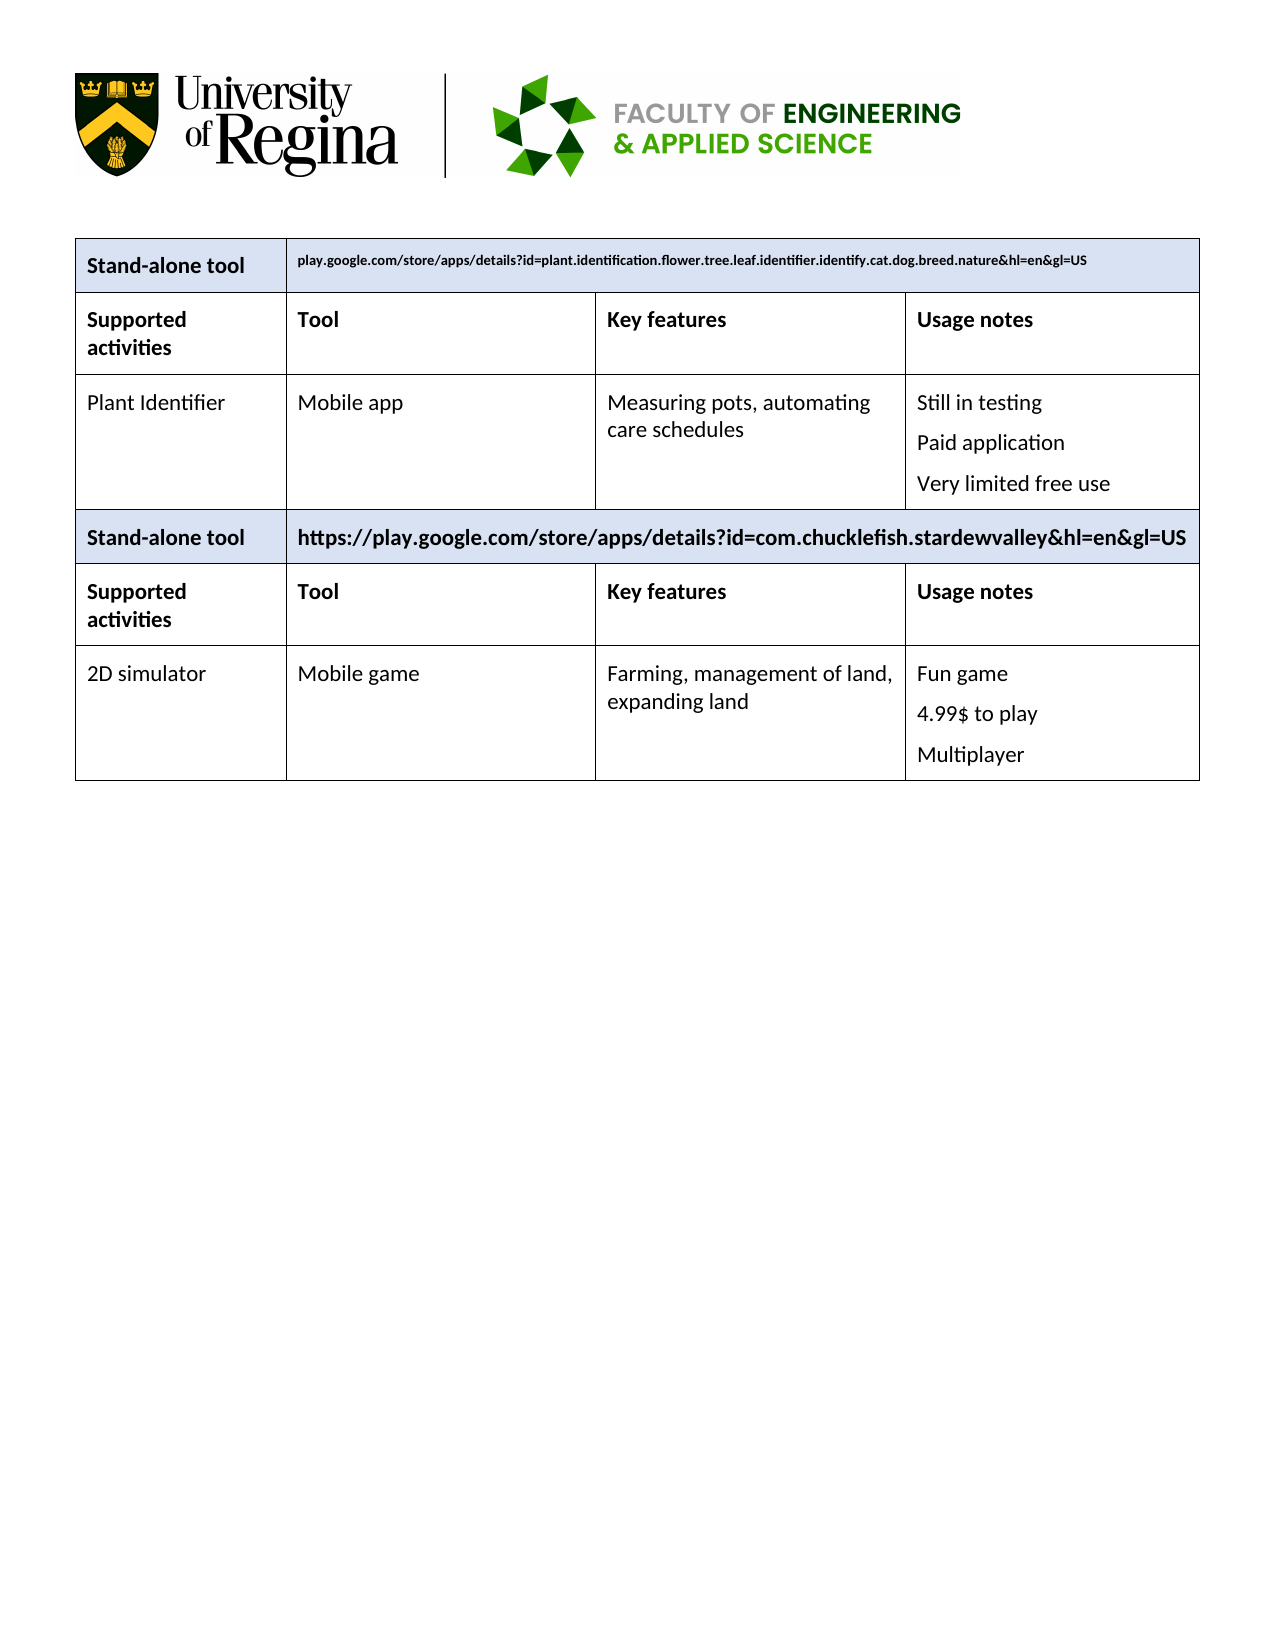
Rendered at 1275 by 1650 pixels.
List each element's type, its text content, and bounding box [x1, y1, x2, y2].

table_cell Still in testing Paid application Very limited free use [906, 375, 1199, 509]
table_cell 2D simulator [76, 646, 286, 780]
table_cell Mobile app [287, 375, 595, 509]
table_cell Plant Identifier [76, 375, 286, 509]
table_cell Measuring pots, automating care schedules [596, 375, 905, 509]
table_cell Mobile game [287, 646, 595, 780]
table_cell Usage notes [906, 293, 1199, 374]
picture [75, 73, 961, 178]
table_cell https://play.google.com/store/apps/details?id=com.chucklefish.stardewvalley&hl=en&gl=US [287, 510, 1199, 563]
table_cell Key features [596, 293, 905, 374]
table_cell Farming, management of land, expanding land [596, 646, 905, 780]
table_cell Usage notes [906, 564, 1199, 645]
table_cell Supported activities [76, 564, 286, 645]
table_cell Key features [596, 564, 905, 645]
table_cell Stand-alone tool [76, 510, 286, 563]
table_cell Supported activities [76, 293, 286, 374]
table_header play.google.com/store/apps/details?id=plant.identification.flower.tree.leaf.identifier.identify.cat.dog.breed.nature&hl=en&gl=US [287, 239, 1199, 292]
table_cell Tool [287, 564, 595, 645]
table_cell Fun game 4.99$ to play Multiplayer [906, 646, 1199, 780]
table_header Stand-alone tool [76, 239, 286, 292]
table_cell Tool [287, 293, 595, 374]
